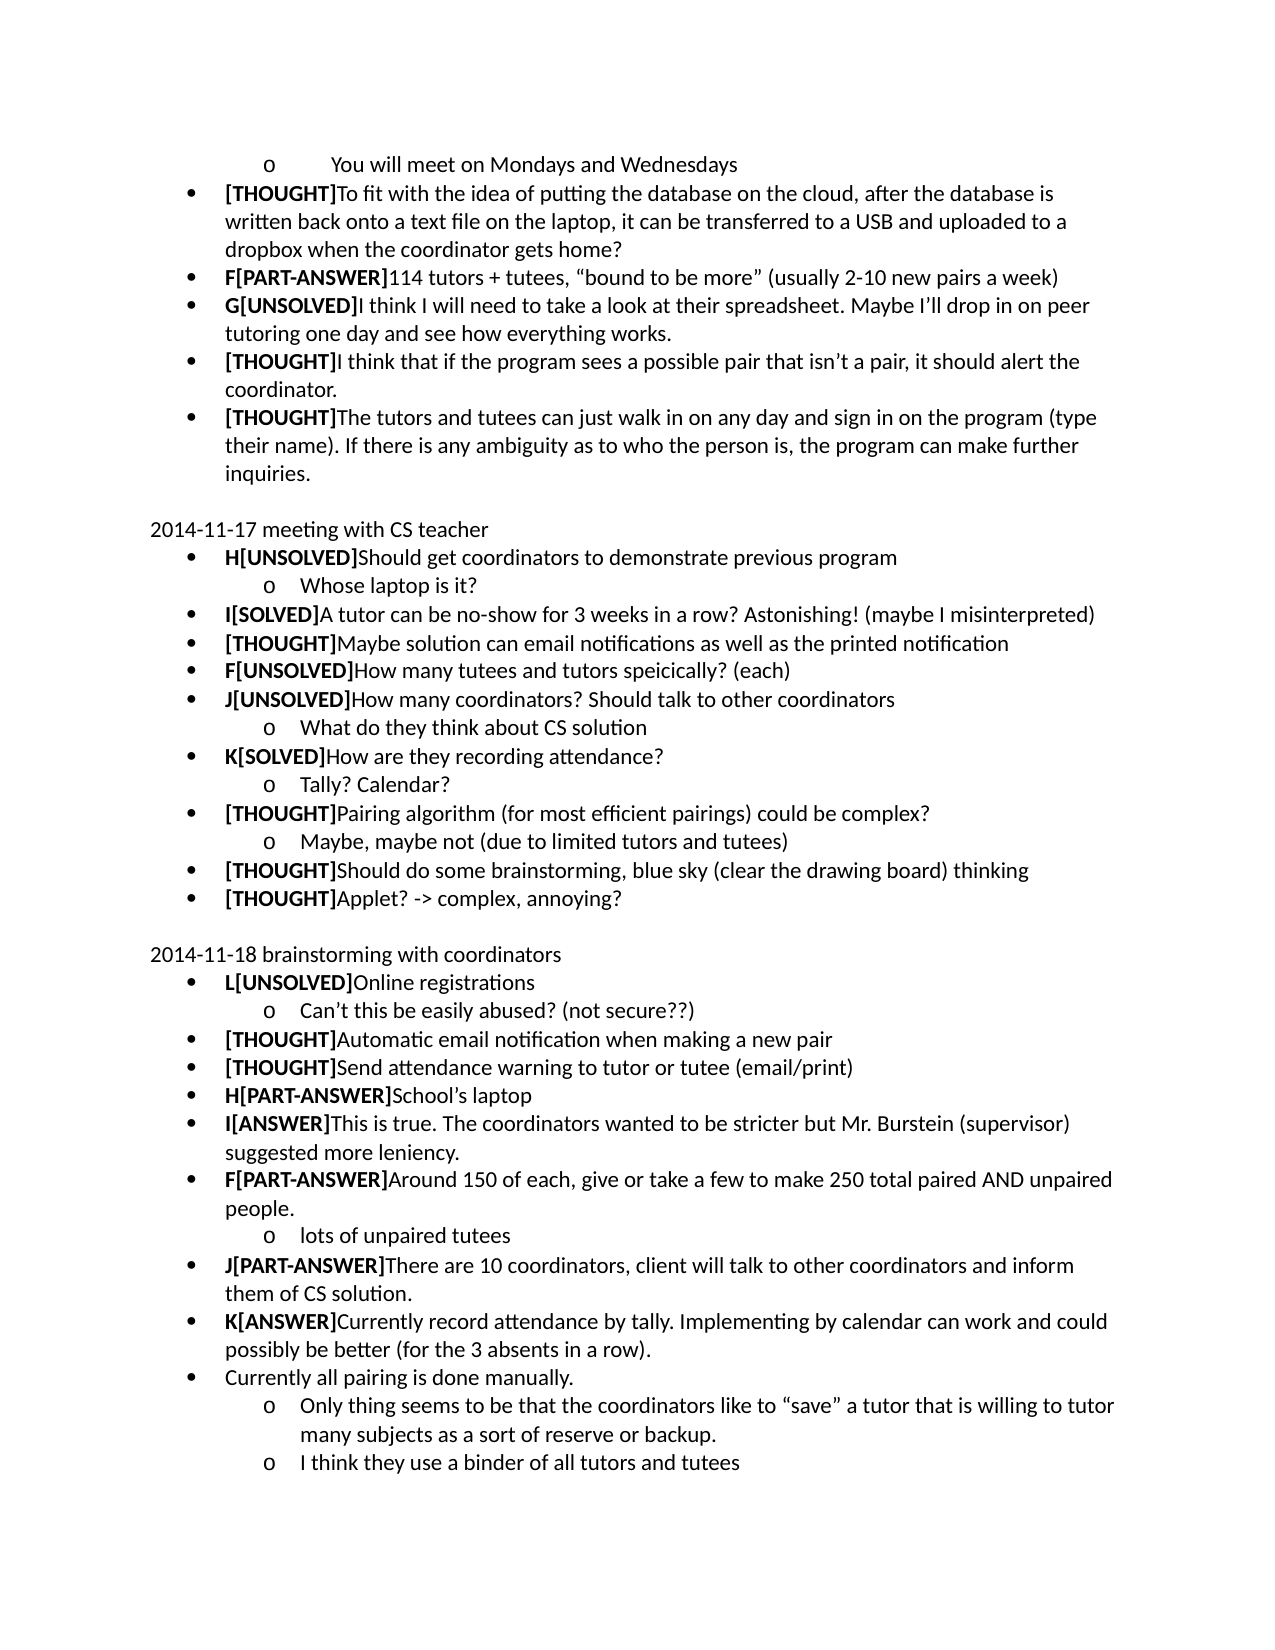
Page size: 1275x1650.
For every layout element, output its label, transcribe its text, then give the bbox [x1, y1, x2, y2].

list I think they use a binder of all tutors and tutees [262, 1448, 1125, 1477]
list [THOUGHT]I think that if the program sees a possible pair that isn’t a pair, it should alert the coordinator. [187, 347, 1125, 403]
list [THOUGHT]Should do some brainstorming, blue sky (clear the drawing board) thinking [187, 856, 1125, 884]
list [THOUGHT]Pairing algorithm (for most efficient pairings) could be complex? [187, 799, 1125, 827]
list Maybe, maybe not (due to limited tutors and tutees) [262, 827, 1125, 856]
list What do they think about CS solution [262, 713, 1125, 742]
list F[UNSOLVED]How many tutees and tutors speicically? (each) [187, 657, 1125, 685]
list J[PART-ANSWER]There are 10 coordinators, client will talk to other coordinators and inform them of CS solution. [187, 1251, 1125, 1307]
list L[UNSOLVED]Online registrations [187, 968, 1125, 996]
list K[ANSWER]Currently record attendance by tally. Implementing by calendar can work and could possibly be better (for the 3 absents in a row). [187, 1307, 1125, 1363]
list You will meet on Mondays and Wednesdays [262, 150, 1125, 179]
list Only thing seems to be that the coordinators like to “save” a tutor that is willing to tutor many subjects as a sort of reserve or backup. [262, 1391, 1125, 1448]
list [THOUGHT]The tutors and tutees can just walk in on any day and sign in on the program (type their name). If there is any ambiguity as to who the person is, the program can make further inquiries. [187, 403, 1125, 487]
list [THOUGHT]Maybe solution can email notifications as well as the printed notification [187, 629, 1125, 657]
list H[PART-ANSWER]School’s laptop [187, 1082, 1125, 1109]
list Whose laptop is it? [262, 571, 1125, 601]
list [THOUGHT]Applet? -> complex, annoying? [187, 884, 1125, 912]
list I[SOLVED]A tutor can be no-show for 3 weeks in a row? Astonishing! (maybe I misinterpreted) [187, 601, 1125, 629]
list [THOUGHT]To fit with the idea of putting the database on the cloud, after the database is written back onto a text file on the laptop, it can be transferred to a USB and uploaded to a dropbox when the coordinator gets home? [187, 179, 1125, 263]
list K[SOLVED]How are they recording attendance? [187, 742, 1125, 770]
list lots of unpaired tutees [262, 1222, 1125, 1251]
text 2014-11-18 brainstorming with coordinators [150, 940, 1125, 968]
list Currently all pairing is done manually. [187, 1363, 1125, 1391]
list F[PART-ANSWER]114 tutors + tutees, “bound to be more” (usually 2-10 new pairs a week) [187, 263, 1125, 291]
list G[UNSOLVED]I think I will need to take a look at their spreadsheet. Maybe I’ll drop in on peer tutoring one day and see how everything works. [187, 291, 1125, 347]
list J[UNSOLVED]How many coordinators? Should talk to other coordinators [187, 685, 1125, 713]
text 2014-11-17 meeting with CS teacher [150, 515, 1125, 543]
list I[ANSWER]This is true. The coordinators wanted to be stricter but Mr. Burstein (supervisor) suggested more leniency. [187, 1109, 1125, 1166]
list [THOUGHT]Automatic email notification when making a new pair [187, 1026, 1125, 1053]
list Tally? Calendar? [262, 770, 1125, 799]
list H[UNSOLVED]Should get coordinators to demonstrate previous program [187, 543, 1125, 571]
list [THOUGHT]Send attendance warning to tutor or tutee (email/print) [187, 1053, 1125, 1082]
list F[PART-ANSWER]Around 150 of each, give or take a few to make 250 total paired AND unpaired people. [187, 1166, 1125, 1222]
list Can’t this be easily abused? (not secure??) [262, 996, 1125, 1026]
